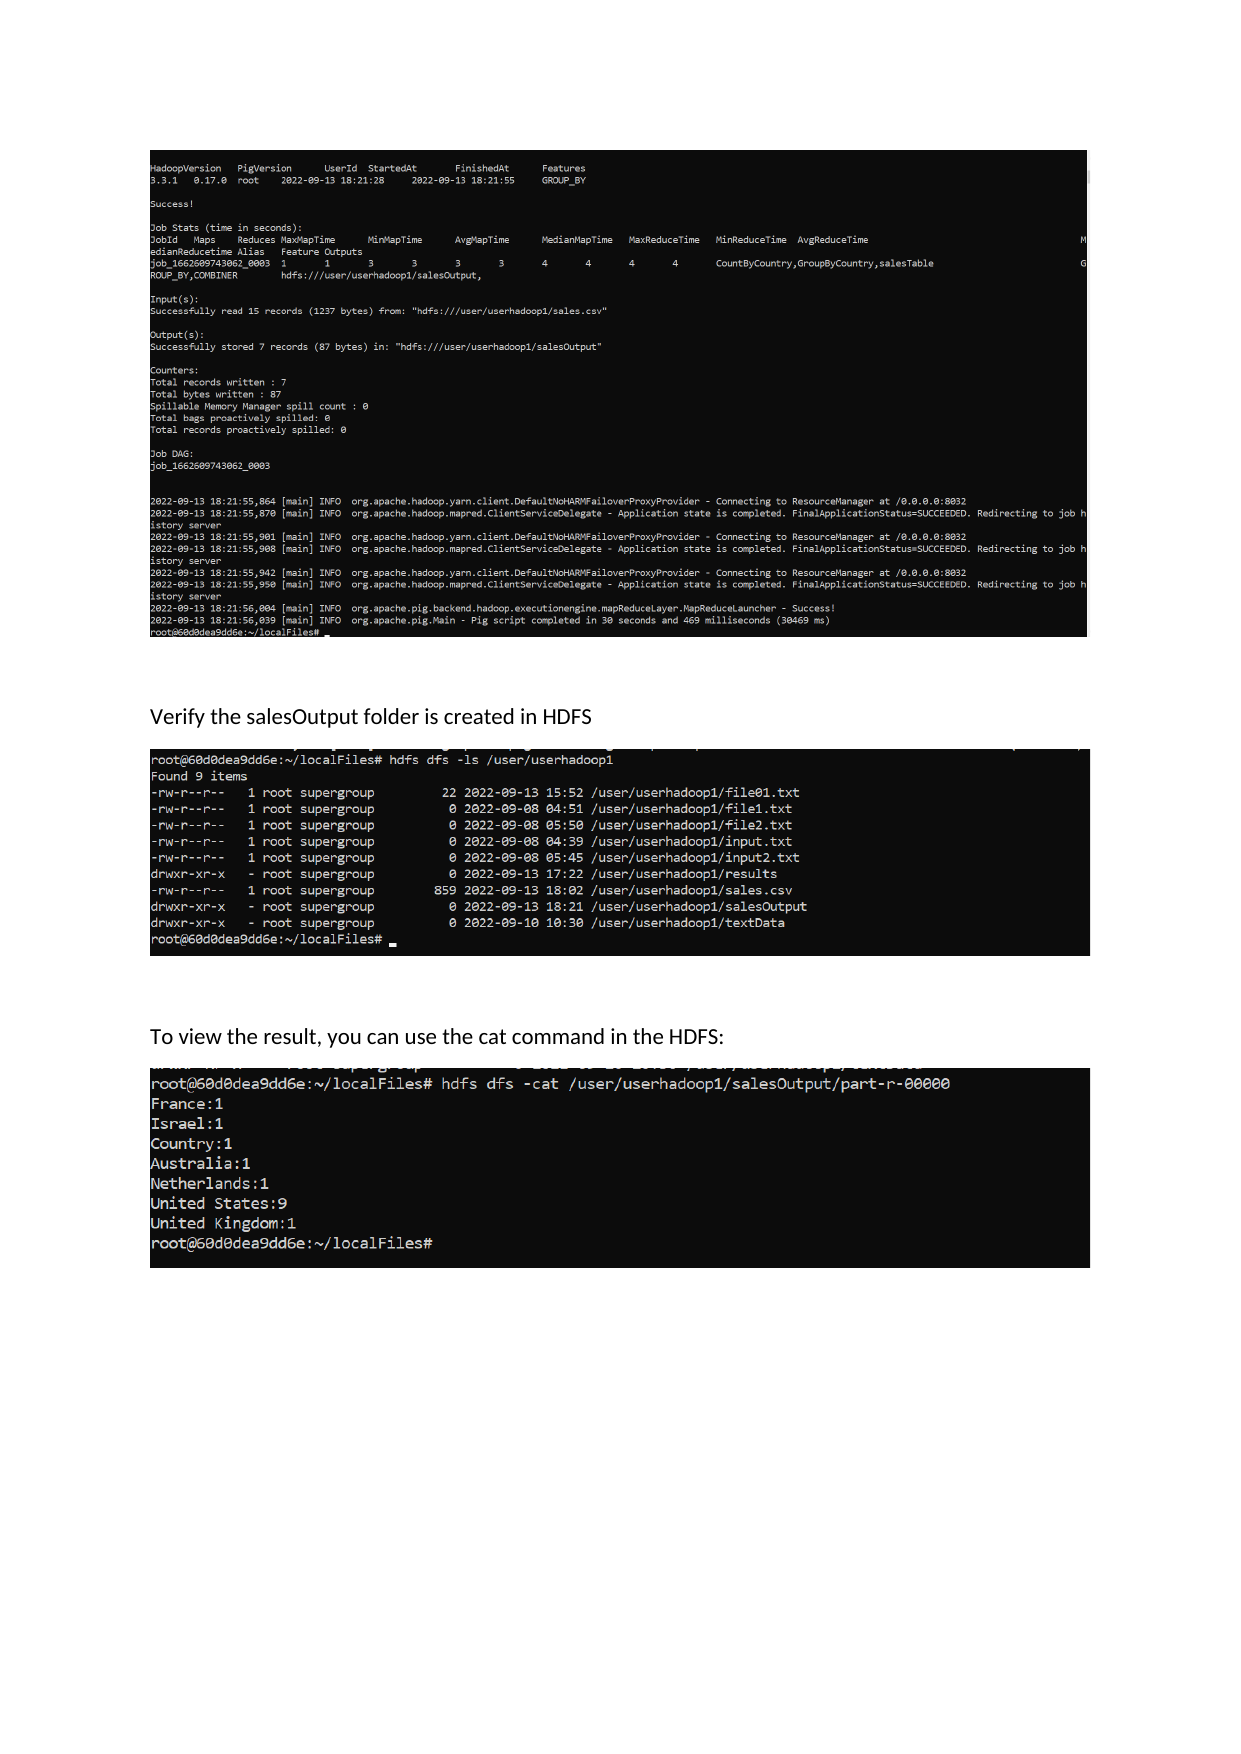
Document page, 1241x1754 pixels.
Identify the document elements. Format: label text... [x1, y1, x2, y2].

text To view the result, you can use the cat command in the HDFS: [150, 1022, 1090, 1050]
picture [150, 749, 1091, 956]
picture [150, 1068, 1091, 1268]
text Verify the salesOutput folder is created in HDFS [150, 702, 1090, 730]
picture [150, 150, 1091, 637]
